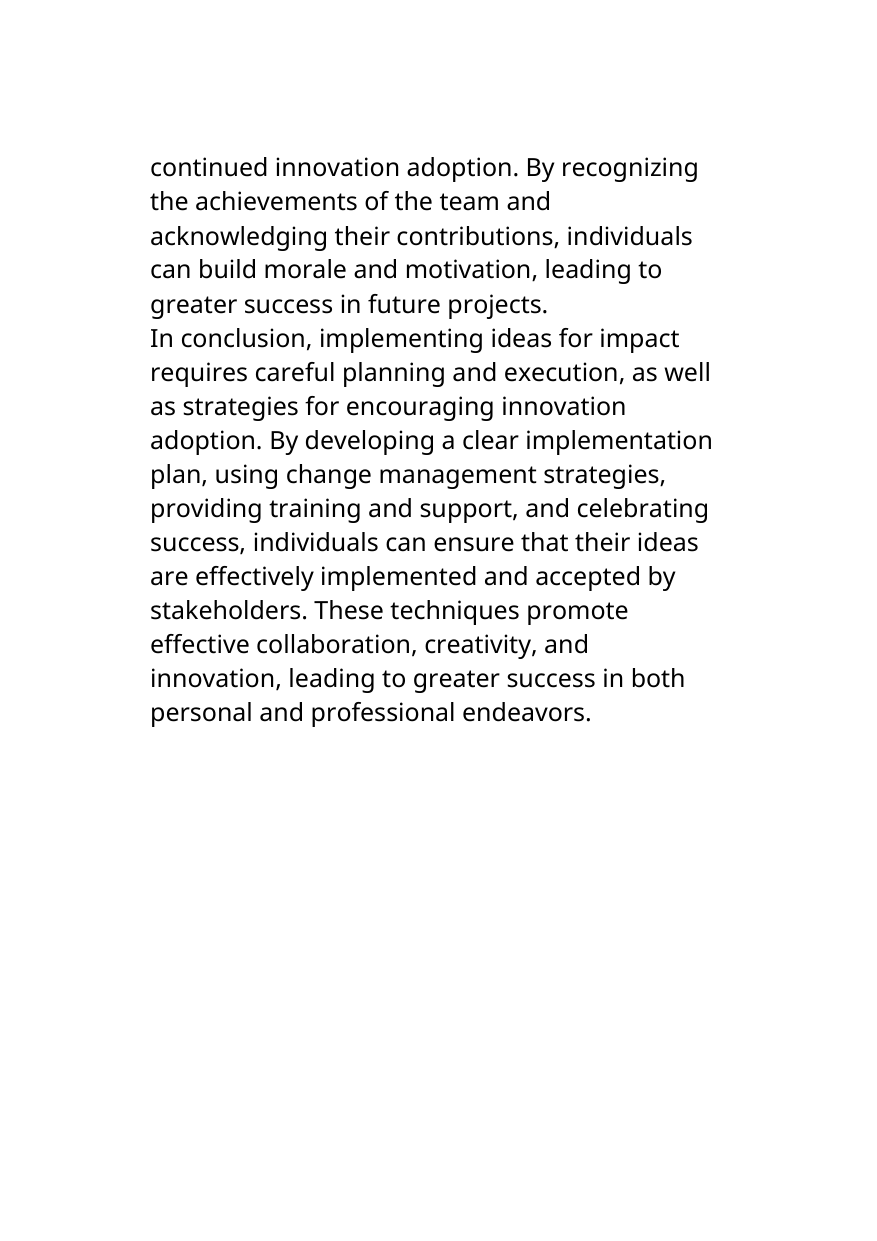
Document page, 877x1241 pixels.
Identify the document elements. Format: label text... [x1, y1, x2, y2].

text In conclusion, implementing ideas for impact requires careful planning and execution, as well as strategies for encouraging innovation adoption. By developing a clear implementation plan, using change management strategies, providing training and support, and celebrating success, individuals can ensure that their ideas are effectively implemented and accepted by stakeholders. These techniques promote effective collaboration, creativity, and innovation, leading to greater success in both personal and professional endeavors. [150, 320, 727, 729]
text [150, 150, 727, 320]
